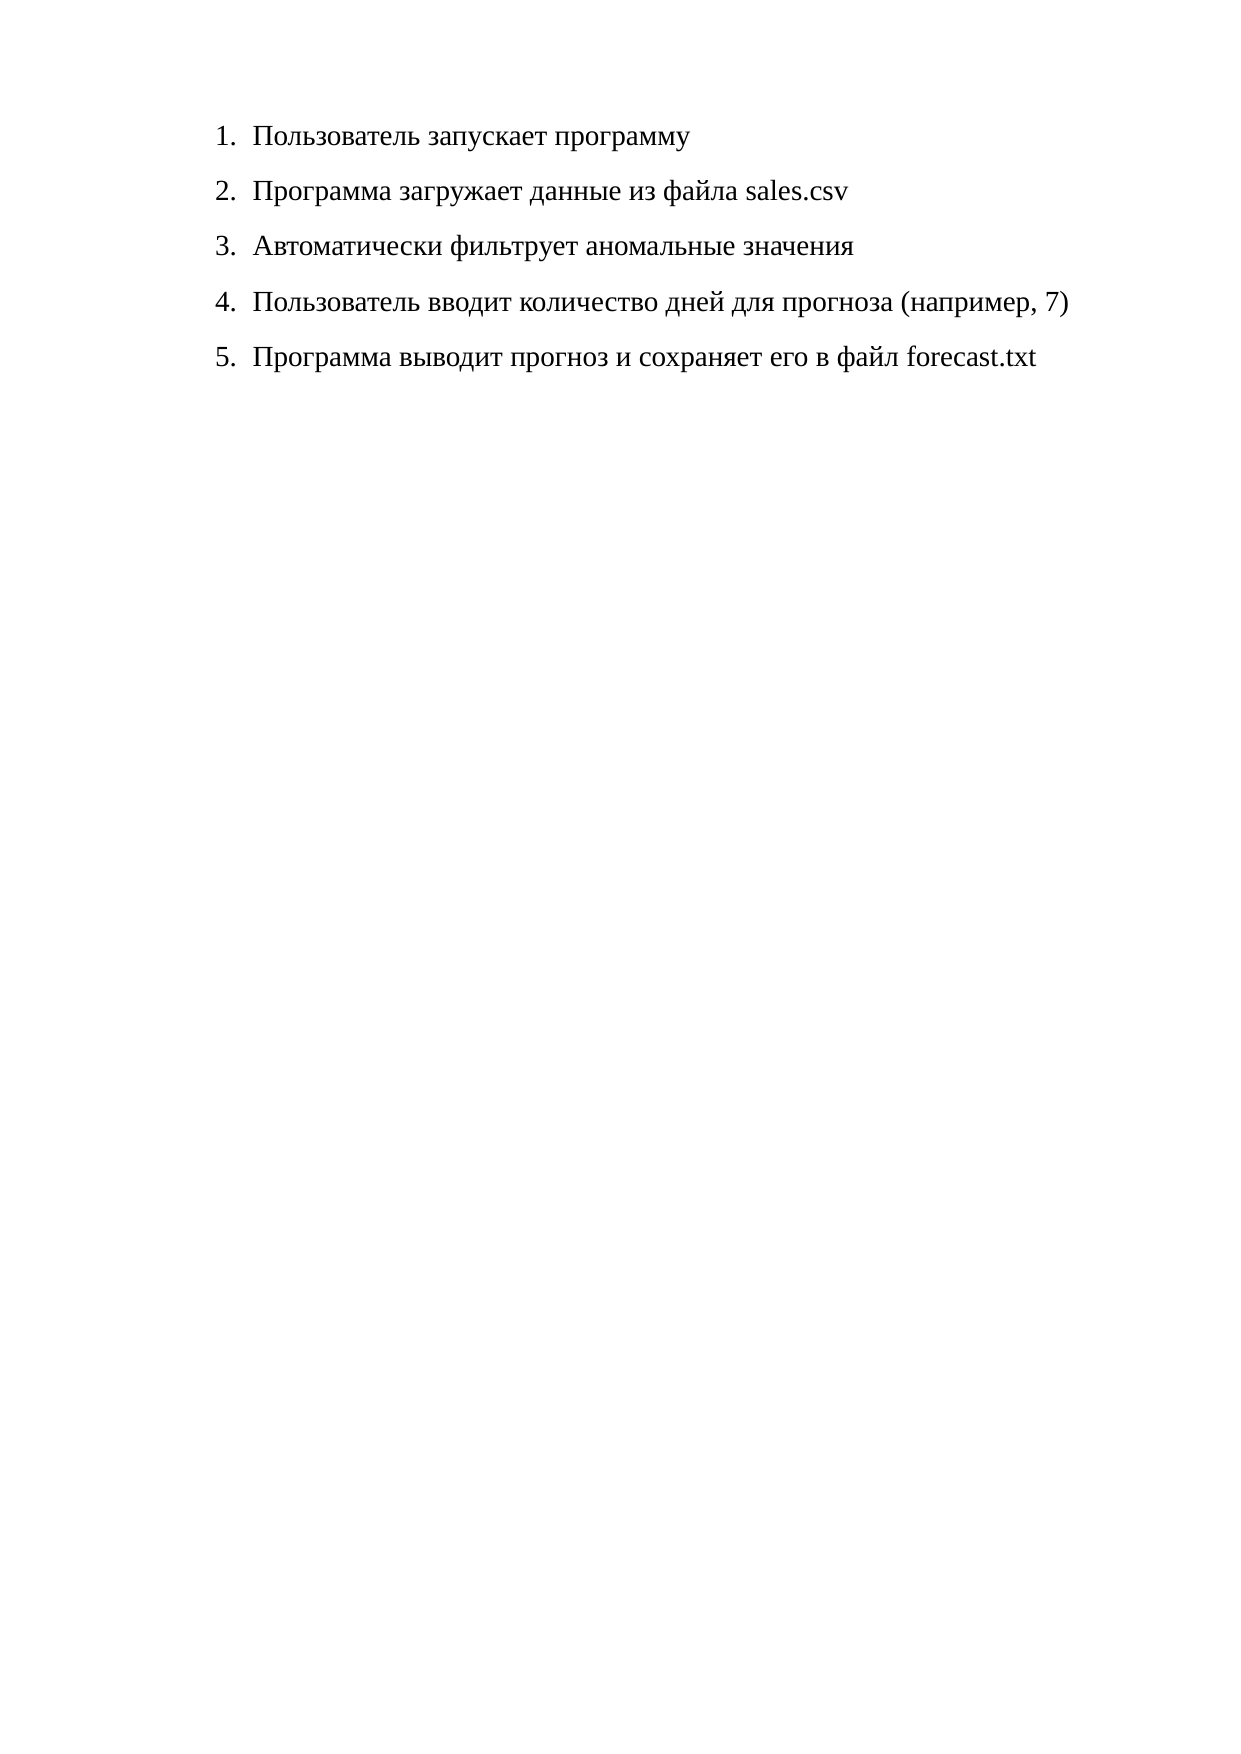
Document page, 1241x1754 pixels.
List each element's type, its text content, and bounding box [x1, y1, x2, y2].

list Программа выводит прогноз и сохраняет его в файл forecast.txt [215, 339, 1152, 372]
list Пользователь запускает программу [215, 118, 1152, 152]
list Программа загружает данные из файла sales.csv [215, 173, 1152, 207]
list Автоматически фильтрует аномальные значения [215, 228, 1152, 262]
list Пользователь вводит количество дней для прогноза (например, 7) [215, 284, 1152, 317]
